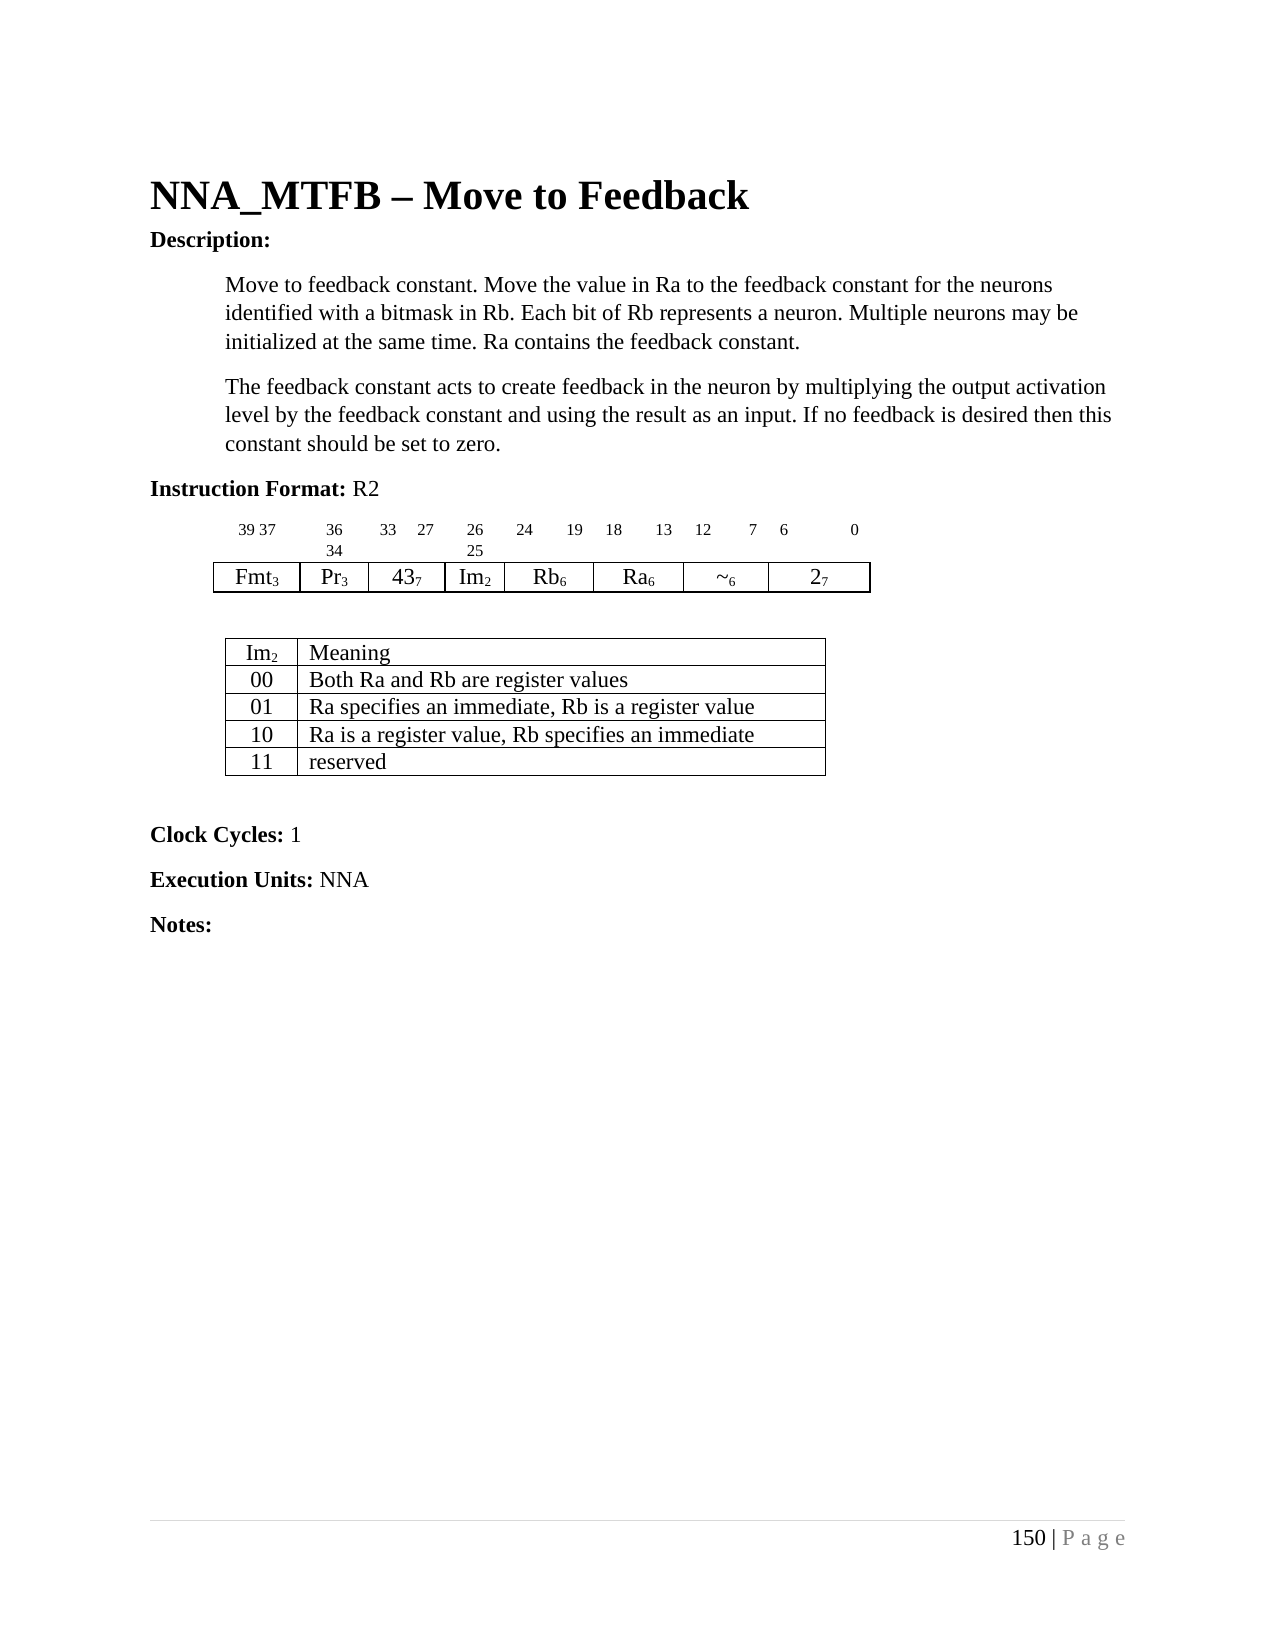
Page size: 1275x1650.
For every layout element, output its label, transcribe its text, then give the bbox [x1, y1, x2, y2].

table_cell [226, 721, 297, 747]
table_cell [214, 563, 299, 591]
text The feedback constant acts to create feedback in the neuron by multiplying the output activation level by the feedback constant and using the result as an input. If no feedback is desired then this constant should be set to zero. [225, 373, 1125, 456]
subtitle NNA_MTFB – Move to Feedback [150, 171, 1125, 219]
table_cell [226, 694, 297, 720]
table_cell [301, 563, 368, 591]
text Notes: [150, 911, 1125, 937]
text Instruction Format: R2 [150, 475, 1125, 501]
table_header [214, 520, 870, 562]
text Clock Cycles: 1 [150, 821, 1125, 847]
text Move to feedback constant. Move the value in Ra to the feedback constant for the neurons identified with a bitmask in Rb. Each bit of Rb represents a neuron. Multiple neurons may be initialized at the same time. Ra contains the feedback constant. [225, 271, 1125, 354]
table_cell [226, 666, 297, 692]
text Description: [150, 226, 1125, 252]
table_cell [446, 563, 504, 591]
text Execution Units: NNA [150, 866, 1125, 892]
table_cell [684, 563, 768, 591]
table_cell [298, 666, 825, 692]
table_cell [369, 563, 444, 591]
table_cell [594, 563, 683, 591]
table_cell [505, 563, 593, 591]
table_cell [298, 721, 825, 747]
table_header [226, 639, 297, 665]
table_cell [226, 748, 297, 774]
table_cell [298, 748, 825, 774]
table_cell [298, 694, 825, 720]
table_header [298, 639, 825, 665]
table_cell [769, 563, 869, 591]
